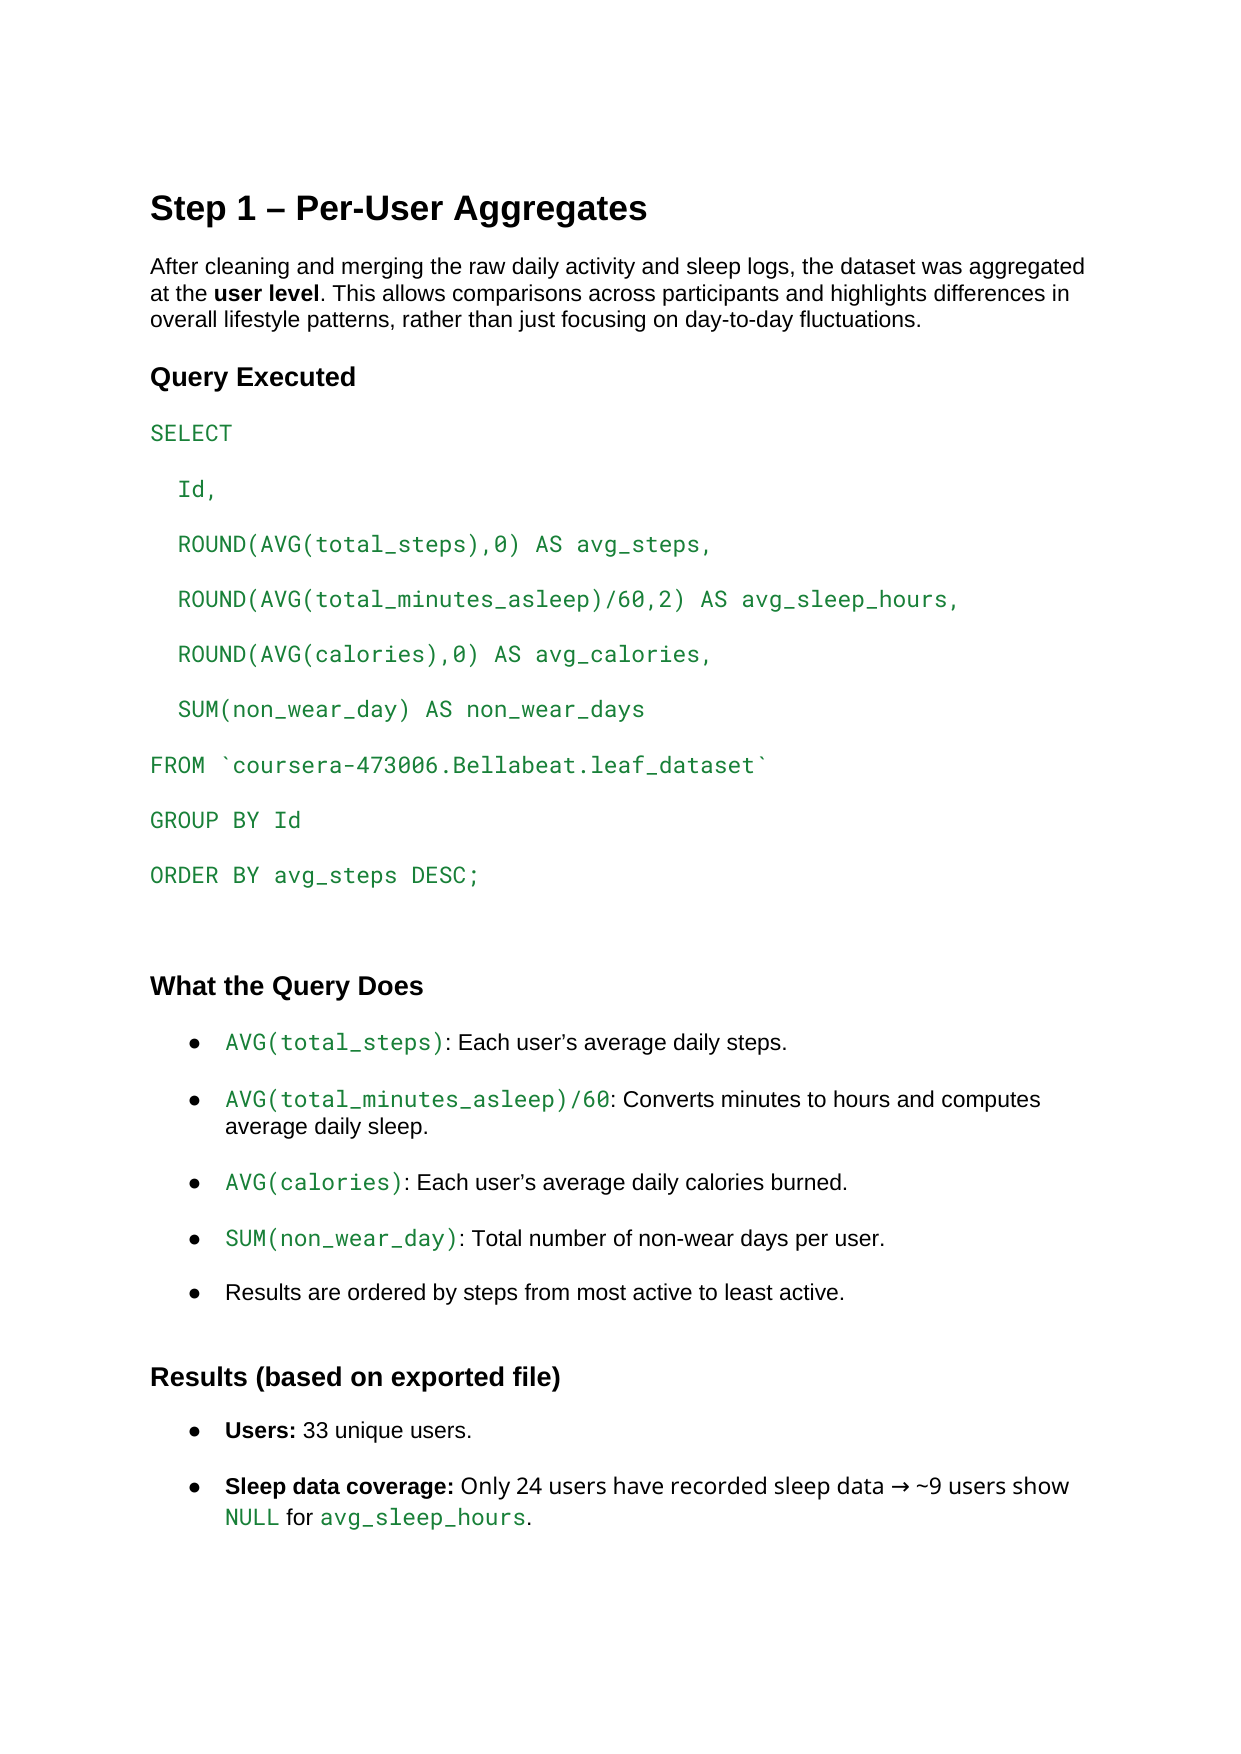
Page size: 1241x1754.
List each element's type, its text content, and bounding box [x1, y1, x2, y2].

text Id, [150, 473, 1090, 503]
list Sleep data coverage: Only 24 users have recorded sleep data → ~9 users show NULL for avg_sleep_hours. [187, 1470, 1090, 1558]
list AVG(total_minutes_asleep)/60: Converts minutes to hours and computes average daily sleep. [187, 1083, 1090, 1166]
list SUM(non_wear_day): Total number of non-wear days per user. [187, 1222, 1090, 1279]
text ROUND(AVG(total_minutes_asleep)/60,2) AS avg_sleep_hours, [150, 583, 1090, 613]
text ROUND(AVG(total_steps),0) AS avg_steps, [150, 528, 1090, 558]
text FROM `coursera-473006.Bellabeat.leaf_dataset` [150, 749, 1090, 779]
list AVG(calories): Each user’s average daily calories burned. [187, 1166, 1090, 1222]
subtitle Results (based on exported file) [150, 1361, 1090, 1392]
text SELECT [150, 418, 1090, 448]
text GROUP BY Id [150, 804, 1090, 834]
subtitle Step 1 – Per-User Aggregates [150, 187, 1090, 228]
text SUM(non_wear_day) AS non_wear_days [150, 694, 1090, 724]
text ROUND(AVG(calories),0) AS avg_calories, [150, 638, 1090, 669]
list Results are ordered by steps from most active to least active. [187, 1279, 1090, 1332]
text After cleaning and merging the raw daily activity and sleep logs, the dataset was aggregated at the user level. This allows comparisons across participants and highlights differences in overall lifestyle patterns, rather than just focusing on day-to-day fluctuations. [150, 253, 1090, 332]
list AVG(total_steps): Each user’s average daily steps. [187, 1026, 1090, 1083]
text ORDER BY avg_steps DESC; [150, 859, 1090, 889]
list Users: 33 unique users. [187, 1417, 1090, 1470]
subtitle What the Query Does [150, 970, 1090, 1001]
subtitle Query Executed [150, 361, 1090, 393]
